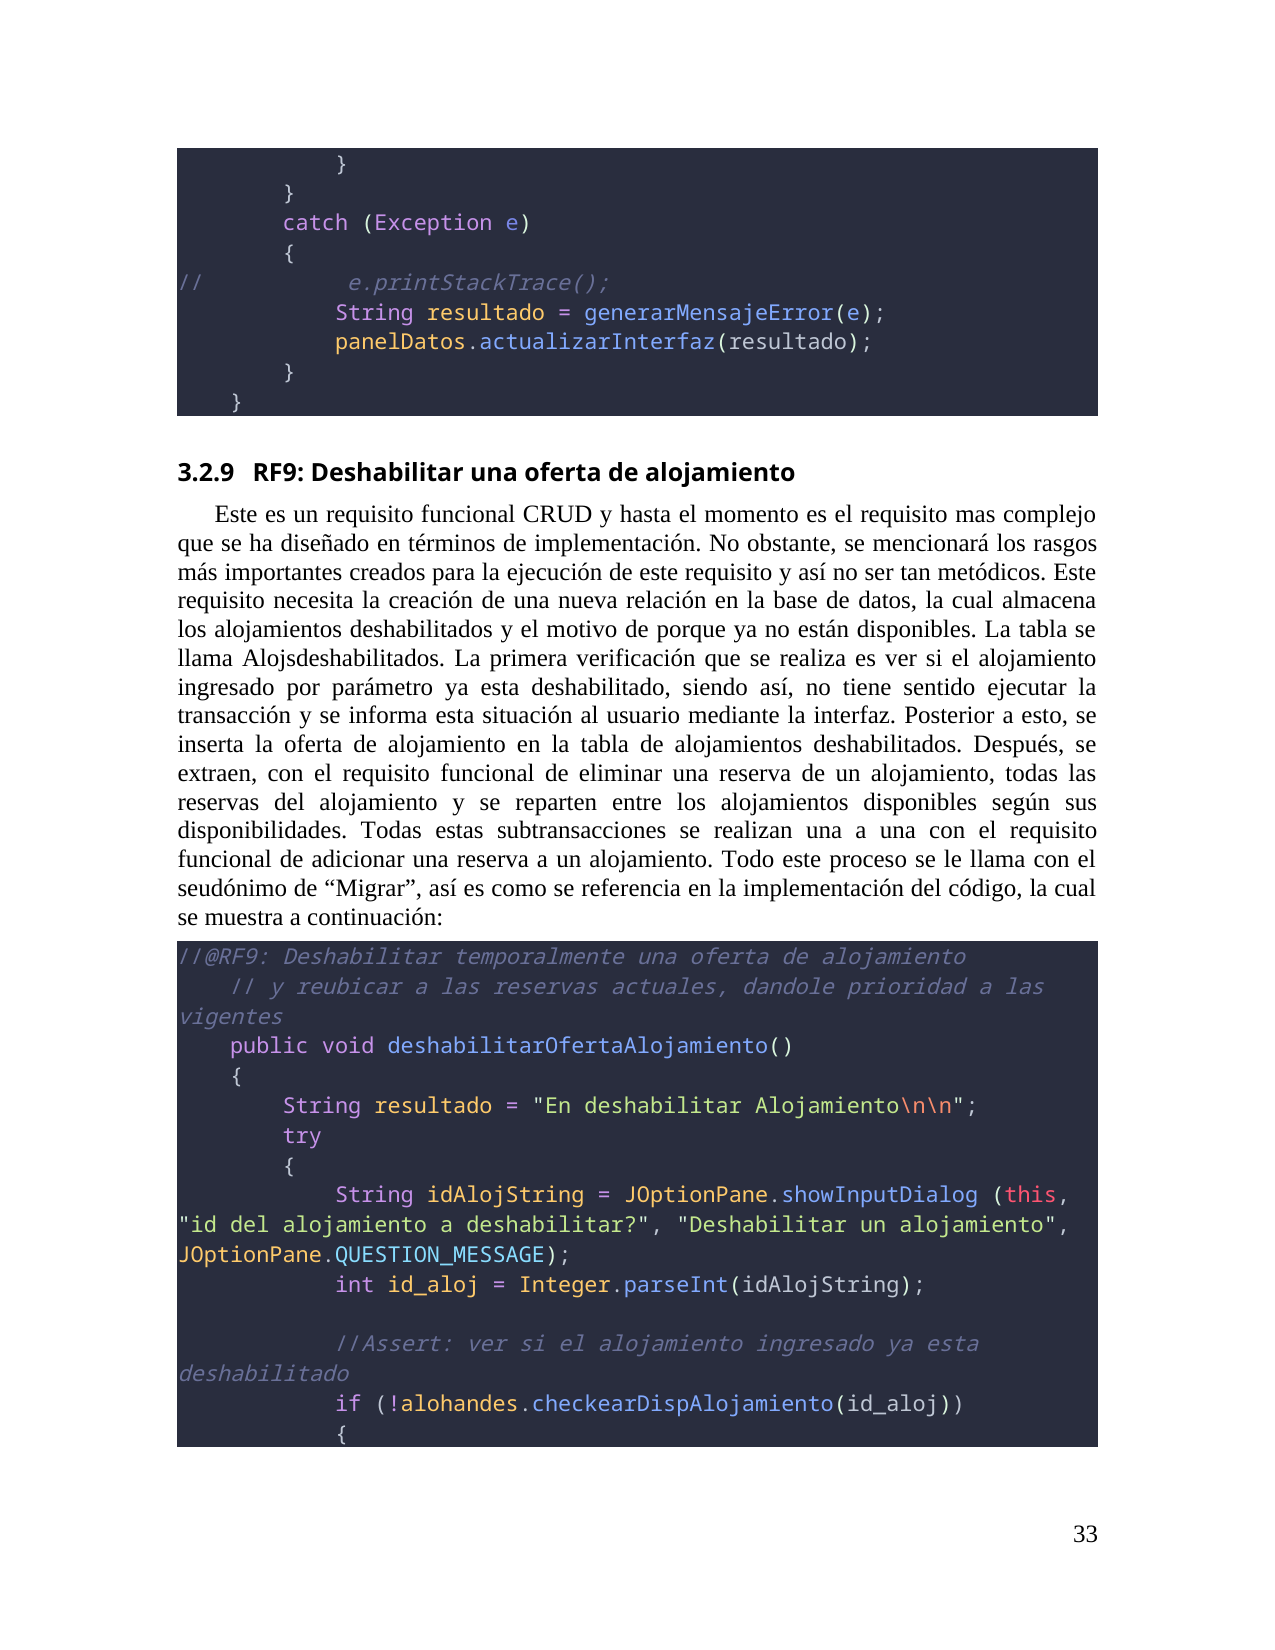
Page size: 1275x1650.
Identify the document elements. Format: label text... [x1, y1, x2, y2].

text int id_aloj = Integer.parseInt(idAlojString); [177, 1269, 1098, 1298]
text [177, 326, 1098, 356]
text catch (Exception e) [177, 207, 1098, 237]
text // e.printStackTrace(); [177, 267, 1098, 297]
text } [177, 356, 1098, 386]
text if (!alohandes.checkearDispAlojamiento(id_aloj)) [177, 1388, 1098, 1418]
text Este es un requisito funcional CRUD y hasta el momento es el requisito mas complejo que se ha diseñado en términos de implementación. No obstante, se mencionará los rasgos más importantes creados para la ejecución de este requisito y así no ser tan metódicos. Este requisito necesita la creación de una nueva relación en la base de datos, la cual almacena los alojamientos deshabilitados y el motivo de porque ya no están disponibles. La tabla se llama Alojsdeshabilitados. La primera verificación que se realiza es ver si el alojamiento ingresado por parámetro ya esta deshabilitado, siendo así, no tiene sentido ejecutar la transacción y se informa esta situación al usuario mediante la interfaz. Posterior a esto, se inserta la oferta de alojamiento en la tabla de alojamientos deshabilitados. Después, se extraen, con el requisito funcional de eliminar una reserva de un alojamiento, todas las reservas del alojamiento y se reparten entre los alojamientos disponibles según sus disponibilidades. Todas estas subtransacciones se realizan una a una con el requisito funcional de adicionar una reserva a un alojamiento. Todo este proceso se le llama con el seudónimo de “Migrar”, así es como se referencia en la implementación del código, la cual se muestra a continuación: [177, 499, 1098, 931]
text { [177, 1149, 1098, 1179]
text } [177, 148, 1098, 177]
text try [177, 1120, 1098, 1149]
text { [177, 1418, 1098, 1447]
text { [177, 237, 1098, 267]
text //Assert: ver si el alojamiento ingresado ya esta deshabilitado [177, 1328, 1098, 1388]
text String resultado = "En deshabilitar Alojamiento\n\n"; [177, 1090, 1098, 1120]
text String idAlojString = JOptionPane.showInputDialog (this, "id del alojamiento a deshabilitar?", "Deshabilitar un alojamiento", JOptionPane.QUESTION_MESSAGE); [177, 1179, 1098, 1269]
subtitle RF9: Deshabilitar una oferta de alojamiento [177, 455, 1098, 489]
text public void deshabilitarOfertaAlojamiento() [177, 1030, 1098, 1060]
text } [177, 386, 1098, 416]
text String resultado = generarMensajeError(e); [177, 297, 1098, 326]
text { [177, 1060, 1098, 1090]
text } [177, 177, 1098, 207]
text // y reubicar a las reservas actuales, dandole prioridad a las vigentes [177, 971, 1098, 1030]
text //@RF9: Deshabilitar temporalmente una oferta de alojamiento [177, 941, 1098, 971]
